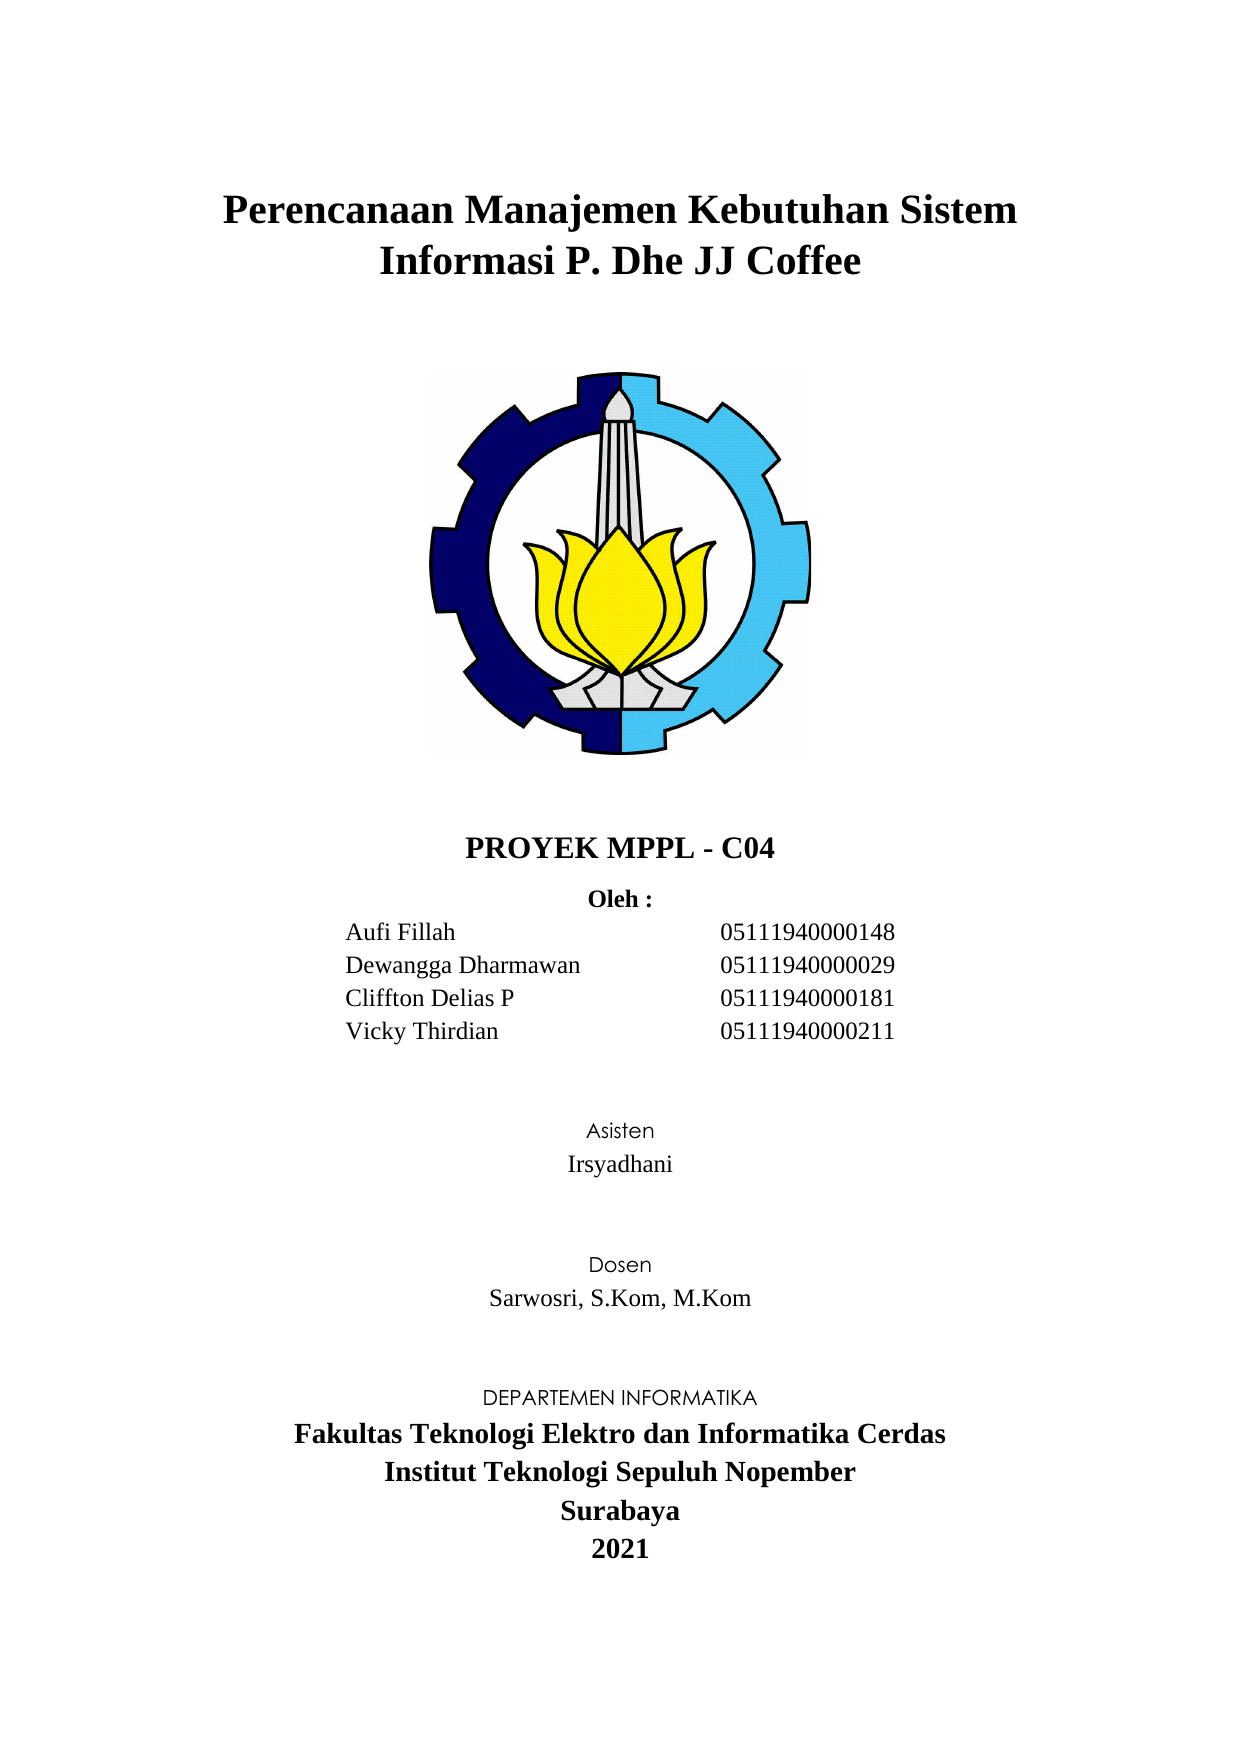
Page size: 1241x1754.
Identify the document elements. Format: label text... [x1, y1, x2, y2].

text Vicky Thirdian 05111940000211 [150, 1016, 1090, 1045]
text Dewangga Dharmawan 05111940000029 [150, 950, 1090, 979]
text 2021 [150, 1532, 1090, 1565]
text PROYEK MPPL - C04 [150, 829, 1090, 865]
text Cliffton Delias P 05111940000181 [150, 983, 1090, 1012]
picture [429, 372, 812, 755]
text Oleh : [150, 884, 1090, 913]
text Fakultas Teknologi Elektro dan Informatika Cerdas [150, 1416, 1090, 1449]
text Sarwosri, S.Kom, M.Kom [150, 1283, 1090, 1312]
text Surabaya [150, 1493, 1090, 1527]
text Institut Teknologi Sepuluh Nopember [150, 1454, 1090, 1488]
text Irsyadhani [150, 1149, 1090, 1178]
text Perencanaan Manajemen Kebutuhan Sistem Informasi P. Dhe JJ Coffee [150, 184, 1090, 284]
text Aufi Fillah 05111940000148 [150, 917, 1090, 946]
